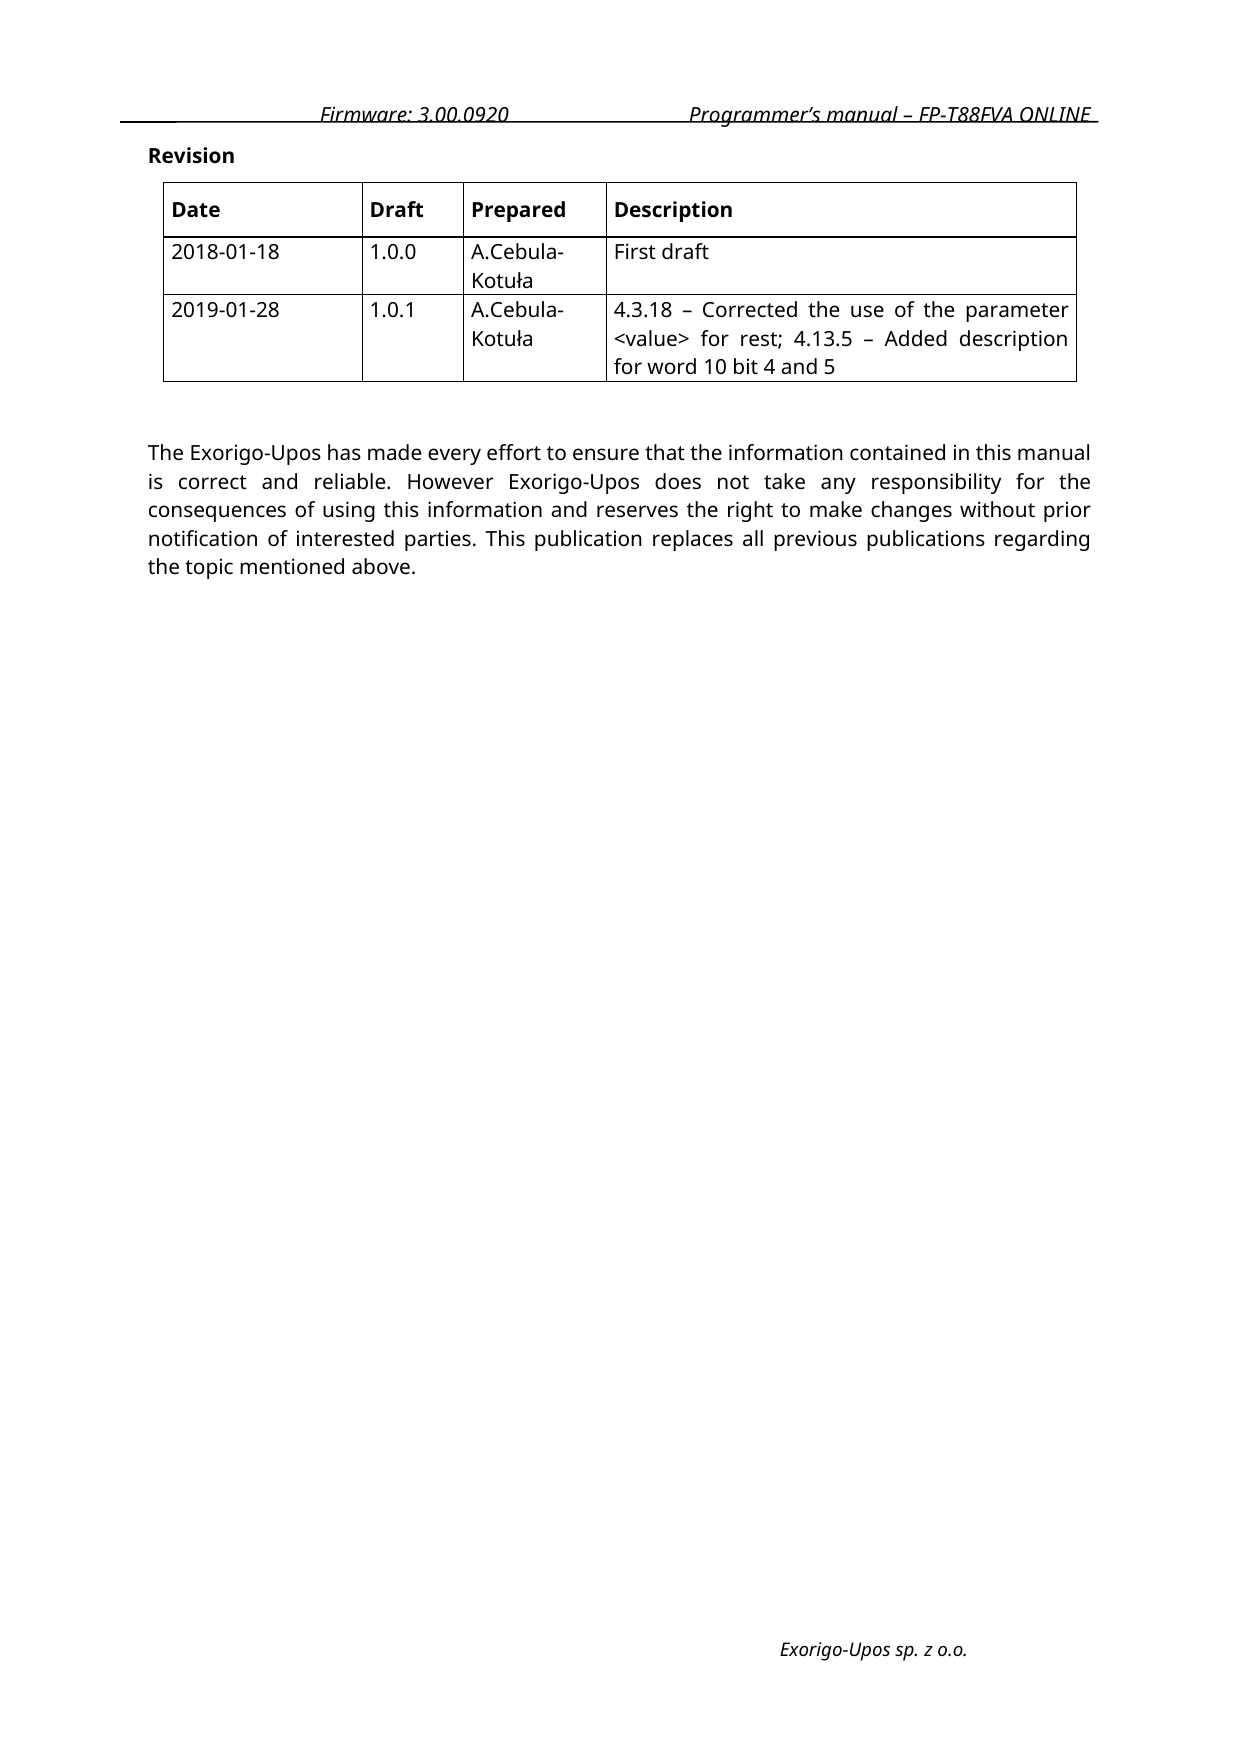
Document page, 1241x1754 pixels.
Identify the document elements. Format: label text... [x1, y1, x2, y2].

table_header Date [164, 183, 362, 236]
table_cell 2019-01-28 [164, 295, 362, 381]
table_cell 1.0.0 [363, 238, 463, 294]
table_header Draft [363, 183, 463, 236]
table_cell 2018-01-18 [164, 238, 362, 294]
table_cell 1.0.1 [363, 295, 463, 381]
table_cell A.Cebula-Kotuła [464, 238, 606, 294]
table_cell 4.3.18 – Corrected the use of the parameter <value> for rest; 4.13.5 – Added description for word 10 bit 4 and 5 [607, 295, 1076, 381]
table_cell First draft [607, 238, 1076, 294]
text The Exorigo-Upos has made every effort to ensure that the information contained in this manual is correct and reliable. However Exorigo-Upos does not take any responsibility for the consequences of using this information and reserves the right to make changes without prior notification of interested parties. This publication replaces all previous publications regarding the topic mentioned above. [148, 438, 1092, 581]
table_cell A.Cebula-Kotuła [464, 295, 606, 381]
table_header Prepared [464, 183, 606, 236]
text Revision [148, 141, 1092, 169]
table_header Description [607, 183, 1076, 236]
